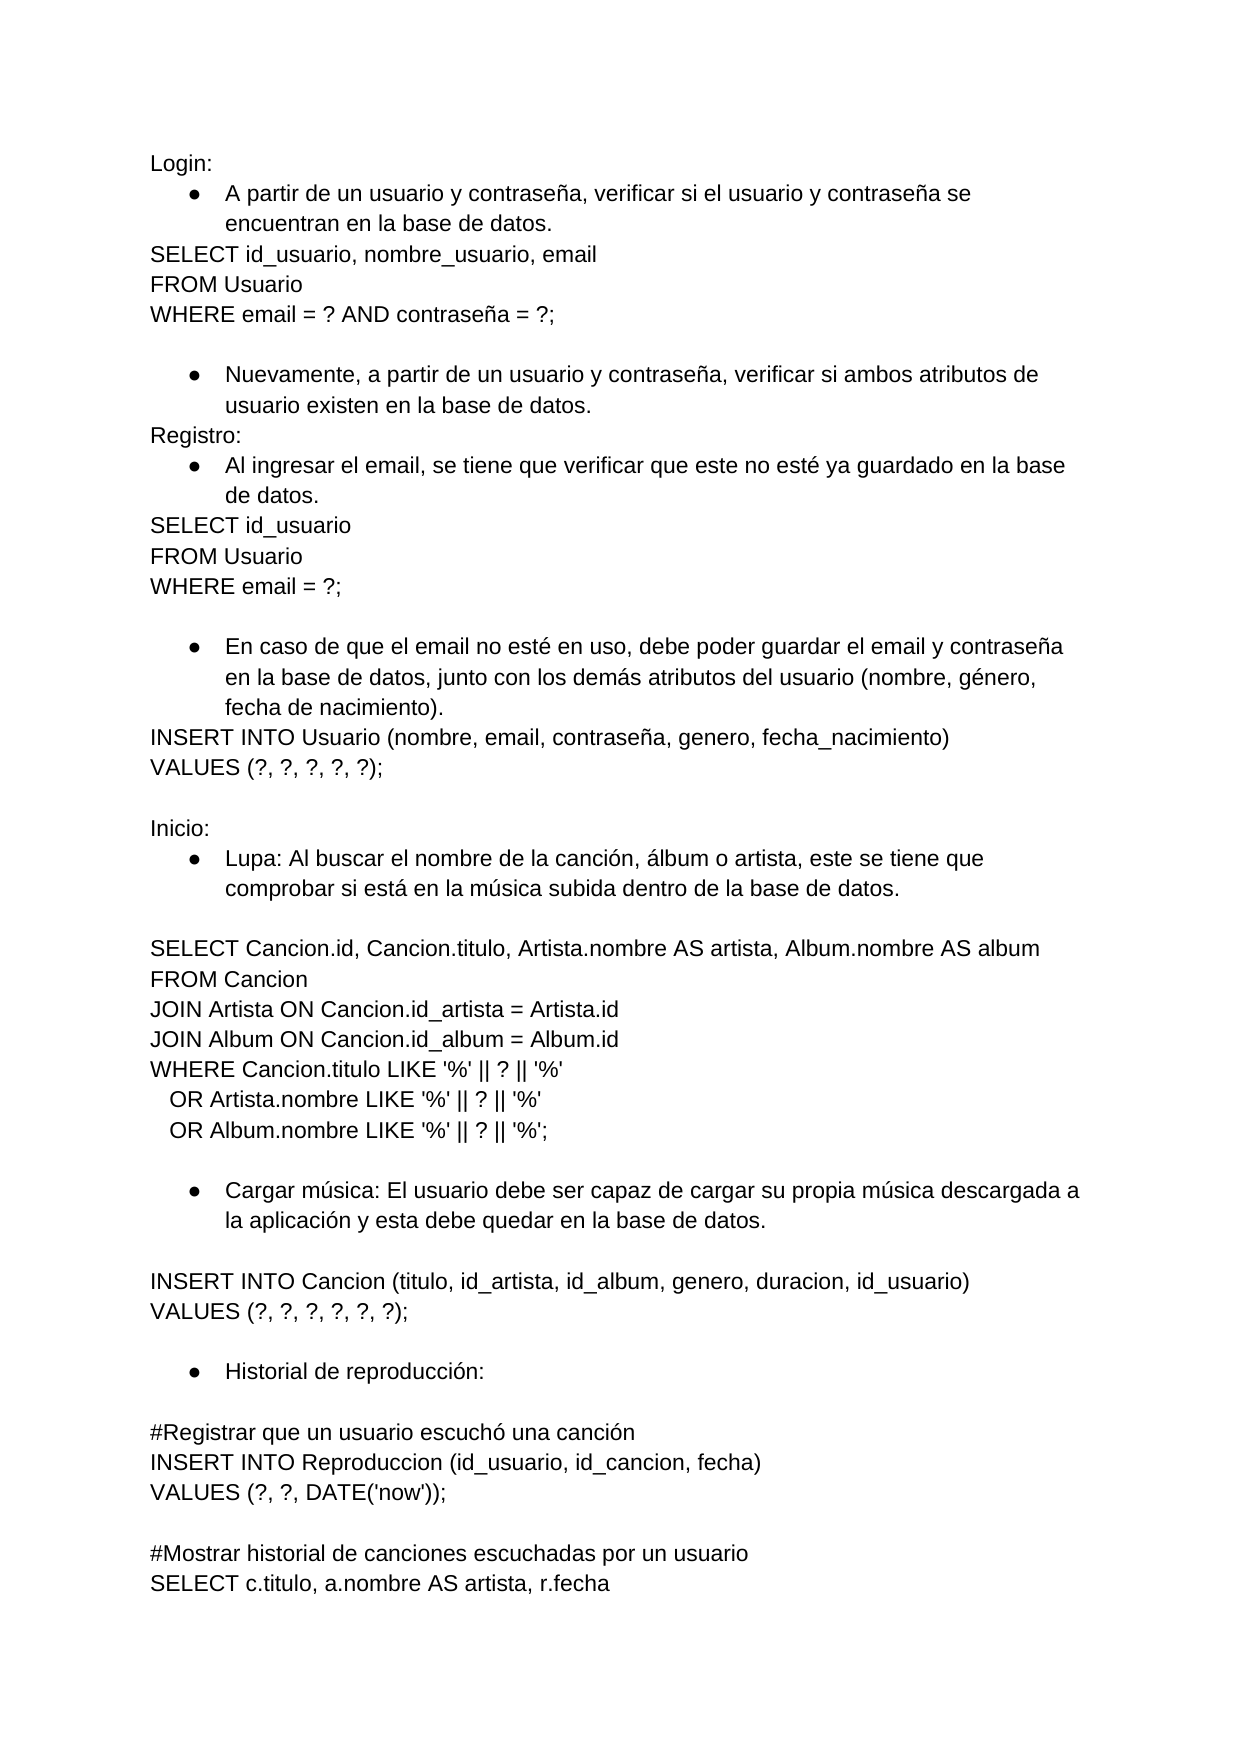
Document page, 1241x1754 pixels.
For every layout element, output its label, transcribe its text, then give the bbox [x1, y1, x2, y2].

text SELECT id_usuario [150, 512, 1090, 539]
text INSERT INTO Reproduccion (id_usuario, id_cancion, fecha) [150, 1449, 1090, 1475]
text VALUES (?, ?, ?, ?, ?); [150, 754, 1090, 781]
list Al ingresar el email, se tiene que verificar que este no esté ya guardado en la base de datos. [187, 452, 1090, 509]
list A partir de un usuario y contraseña, verificar si el usuario y contraseña se encuentran en la base de datos. [187, 180, 1090, 237]
text Login: [150, 150, 1090, 176]
text OR Artista.nombre LIKE '%' || ? || '%' [150, 1086, 1090, 1113]
text Registro: [150, 422, 1090, 448]
text SELECT id_usuario, nombre_usuario, email [150, 241, 1090, 267]
list Historial de reproducción: [187, 1358, 1090, 1385]
text FROM Usuario [150, 271, 1090, 297]
text WHERE email = ? AND contraseña = ?; [150, 301, 1090, 327]
list Lupa: Al buscar el nombre de la canción, álbum o artista, este se tiene que comprobar si está en la música subida dentro de la base de datos. [187, 845, 1090, 901]
text JOIN Artista ON Cancion.id_artista = Artista.id [150, 996, 1090, 1022]
text OR Album.nombre LIKE '%' || ? || '%'; [150, 1117, 1090, 1143]
text VALUES (?, ?, DATE('now')); [150, 1479, 1090, 1506]
text #Registrar que un usuario escuchó una canción [150, 1419, 1090, 1445]
text JOIN Album ON Cancion.id_album = Album.id [150, 1026, 1090, 1052]
text #Mostrar historial de canciones escuchadas por un usuario [150, 1539, 1090, 1566]
text INSERT INTO Usuario (nombre, email, contraseña, genero, fecha_nacimiento) [150, 724, 1090, 750]
text WHERE email = ?; [150, 573, 1090, 599]
text SELECT c.titulo, a.nombre AS artista, r.fecha [150, 1570, 1090, 1596]
text WHERE Cancion.titulo LIKE '%' || ? || '%' [150, 1056, 1090, 1083]
list En caso de que el email no esté en uso, debe poder guardar el email y contraseña en la base de datos, junto con los demás atributos del usuario (nombre, género, fecha de nacimiento). [187, 633, 1090, 720]
text INSERT INTO Cancion (titulo, id_artista, id_album, genero, duracion, id_usuario) [150, 1268, 1090, 1294]
text FROM Usuario [150, 543, 1090, 569]
text SELECT Cancion.id, Cancion.titulo, Artista.nombre AS artista, Album.nombre AS album [150, 935, 1090, 962]
text Inicio: [150, 814, 1090, 841]
list Nuevamente, a partir de un usuario y contraseña, verificar si ambos atributos de usuario existen en la base de datos. [187, 361, 1090, 418]
list Cargar música: El usuario debe ser capaz de cargar su propia música descargada a la aplicación y esta debe quedar en la base de datos. [187, 1177, 1090, 1234]
text FROM Cancion [150, 966, 1090, 992]
text VALUES (?, ?, ?, ?, ?, ?); [150, 1298, 1090, 1324]
